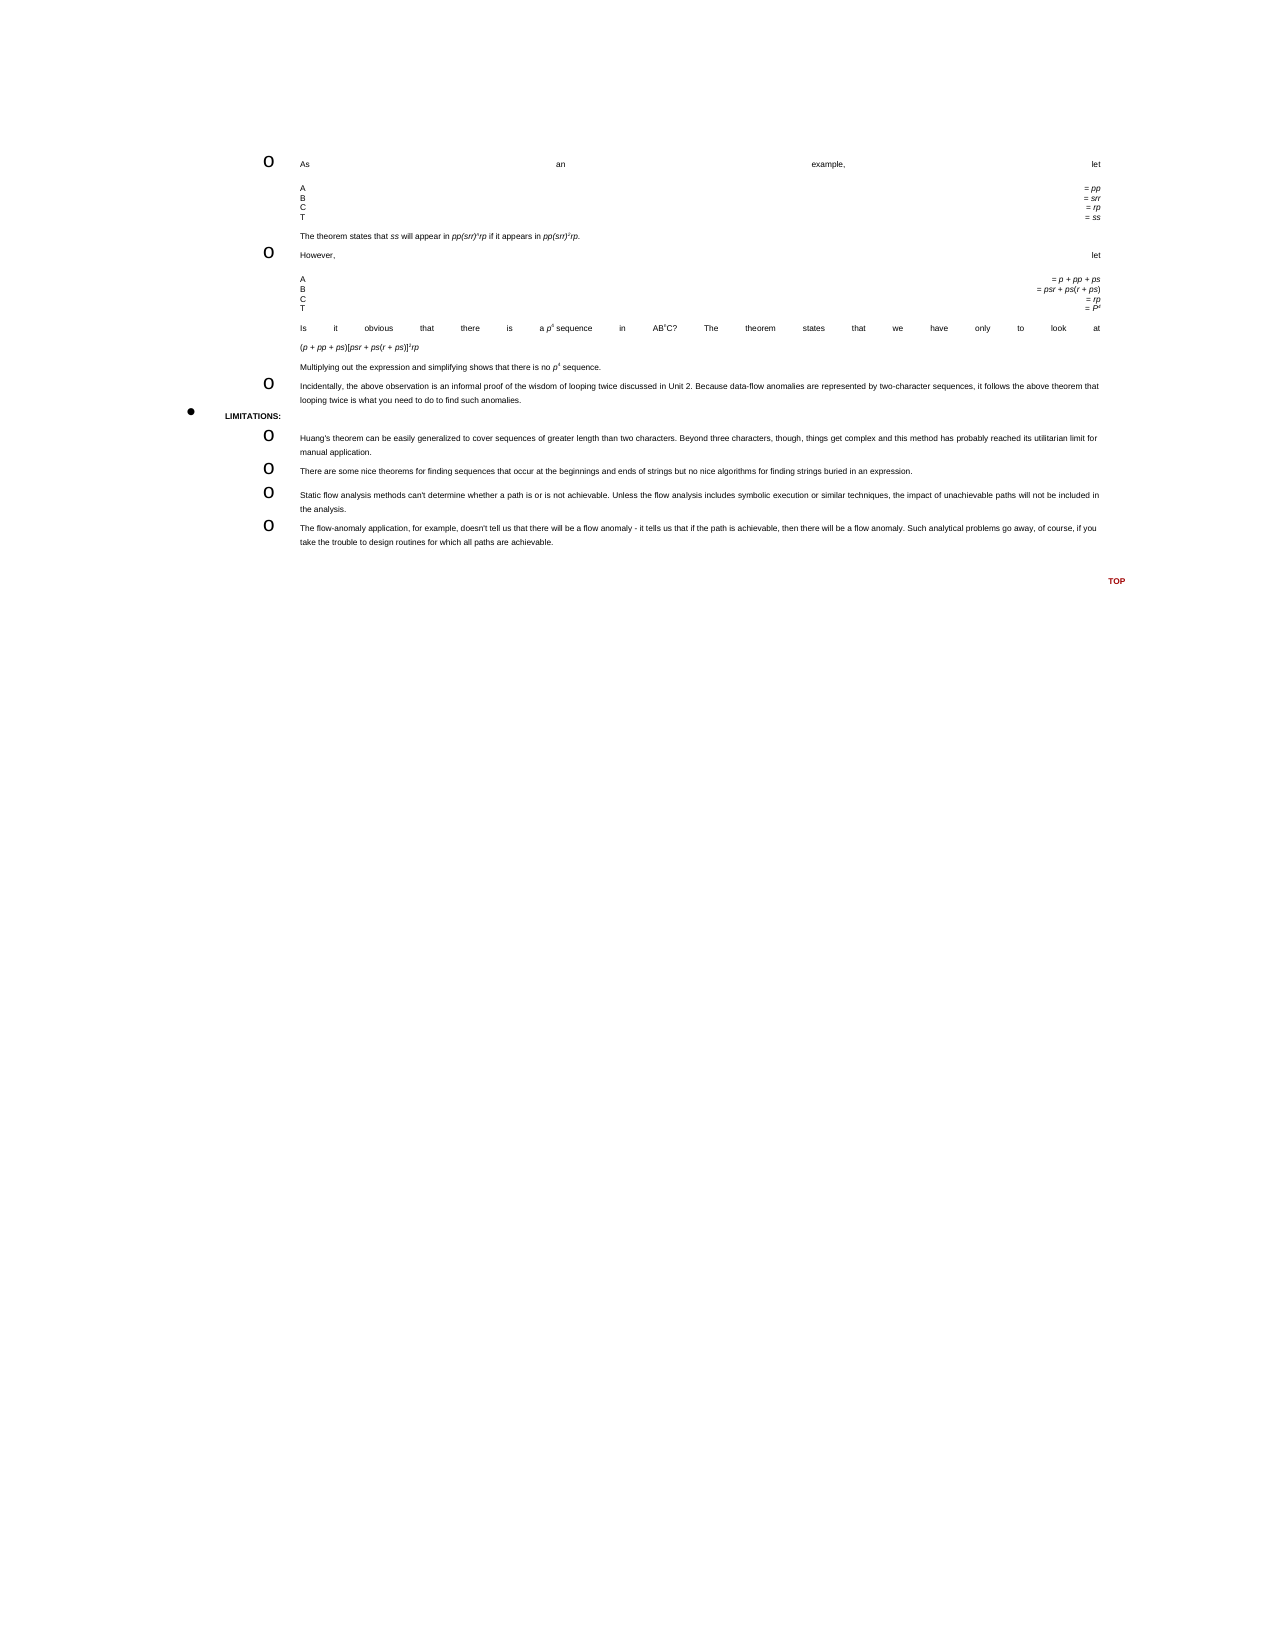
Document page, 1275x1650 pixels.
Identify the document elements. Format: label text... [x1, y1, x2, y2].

list Huang's theorem can be easily generalized to cover sequences of greater length than two characters. Beyond three characters, though, things get complex and this method has probably reached its utilitarian limit for manual application. [262, 424, 1100, 457]
list However, let A = p + pp + ps B = psr + ps(r + ps) C = rp T = P4 Is it obvious that there is a p4 sequence in ABnC? The theorem states that we have only to look at (p + pp + ps)[psr + ps(r + ps)]2rp Multiplying out the expression and simplifying shows that there is no p4 sequence. [262, 241, 1100, 372]
list The flow-anomaly application, for example, doesn't tell us that there will be a flow anomaly - it tells us that if the path is achievable, then there will be a flow anomaly. Such analytical problems go away, of course, if you take the trouble to design routines for which all paths are achievable. [262, 514, 1100, 548]
list Incidentally, the above observation is an informal proof of the wisdom of looping twice discussed in Unit 2. Because data-flow anomalies are represented by two-character sequences, it follows the above theorem that looping twice is what you need to do to find such anomalies. [262, 372, 1100, 405]
list LIMITATIONS: [187, 405, 1113, 424]
list As an example, let A = pp B = srr C = rp T = ss The theorem states that ss will appear in pp(srr)nrp if it appears in pp(srr)2rp. [262, 150, 1100, 241]
list Static flow analysis methods can't determine whether a path is or is not achievable. Unless the flow analysis includes symbolic execution or similar techniques, the impact of unachievable paths will not be included in the analysis. [262, 481, 1100, 514]
list There are some nice theorems for finding sequences that occur at the beginnings and ends of strings but no nice algorithms for finding strings buried in an expression. [262, 457, 1100, 481]
